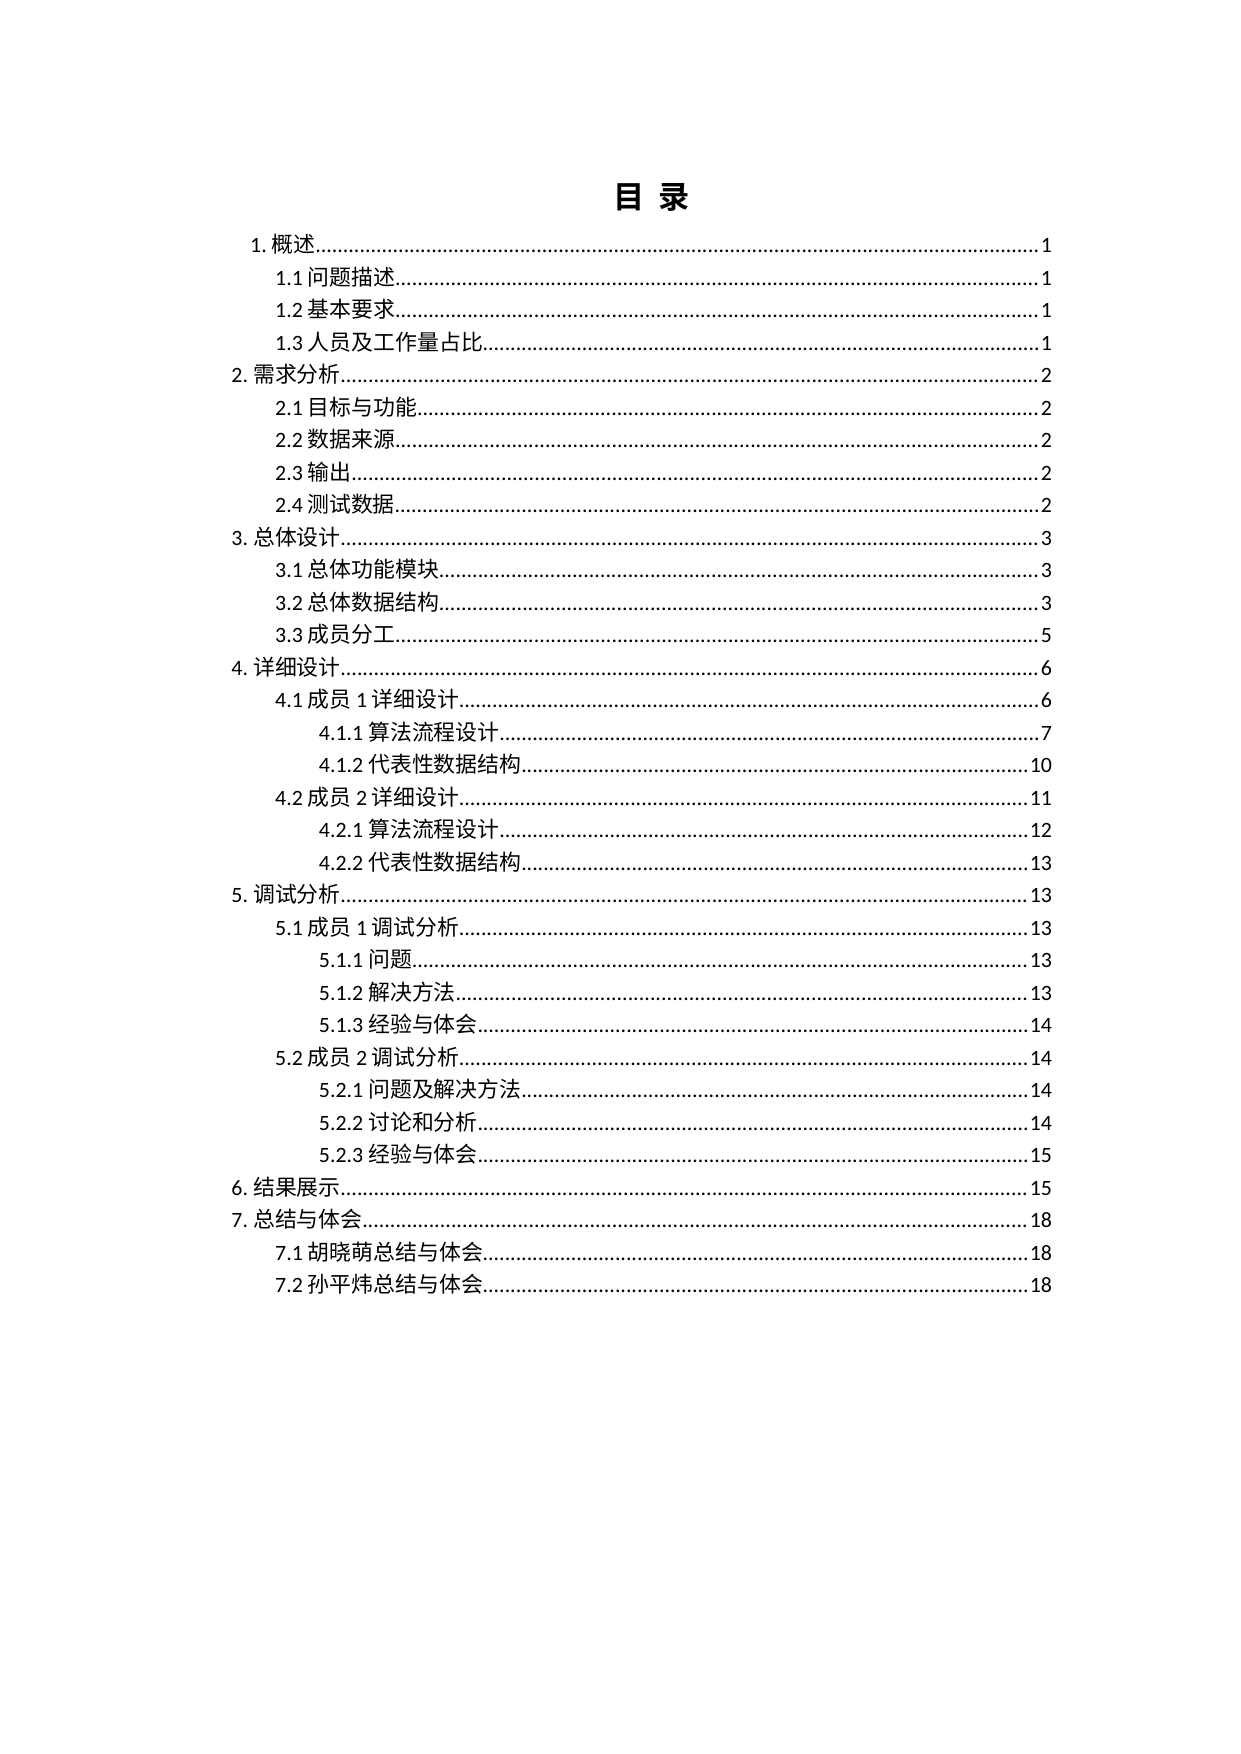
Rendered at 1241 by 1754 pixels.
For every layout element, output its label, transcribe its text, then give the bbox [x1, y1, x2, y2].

text 1.3 人员及工作量占比 1 [231, 324, 1053, 357]
text 5.2 成员2调试分析 14 [231, 1039, 1053, 1072]
text 2.3 输出 2 [231, 454, 1053, 487]
text 5.2.1 问题及解决方法 14 [275, 1072, 1053, 1104]
text 1.2 基本要求 1 [231, 292, 1053, 324]
text 5.1 成员1调试分析 13 [231, 909, 1053, 942]
text 4.2 成员2详细设计 11 [231, 779, 1053, 812]
text 3.1 总体功能模块 3 [231, 552, 1053, 584]
text 5.2.2 讨论和分析 14 [275, 1104, 1053, 1137]
text 4.1 成员1详细设计 6 [231, 682, 1053, 714]
text 3. 总体设计 3 [187, 519, 1053, 552]
text 3.2 总体数据结构 3 [231, 584, 1053, 617]
text 5.1.1 问题 13 [275, 942, 1053, 974]
text 7.2 孙平炜总结与体会 18 [231, 1267, 1053, 1299]
text 5. 调试分析 13 [187, 877, 1053, 909]
text 4.1.2 代表性数据结构 10 [275, 747, 1053, 779]
text 7. 总结与体会 18 [187, 1202, 1053, 1234]
text 目 录 [187, 162, 1053, 227]
text 4.1.1 算法流程设计 7 [275, 714, 1053, 747]
text 5.1.3 经验与体会 14 [275, 1007, 1053, 1039]
text 3.3 成员分工 5 [231, 617, 1053, 649]
text 7.1 胡晓萌总结与体会 18 [231, 1234, 1053, 1267]
text 4.2.1 算法流程设计 12 [275, 812, 1053, 844]
text 4. 详细设计 6 [187, 649, 1053, 682]
text 2. 需求分析 2 [187, 357, 1053, 389]
text 6. 结果展示 15 [187, 1169, 1053, 1202]
text 5.2.3 经验与体会 15 [275, 1137, 1053, 1169]
text 4.2.2 代表性数据结构 13 [275, 844, 1053, 877]
text 2.1 目标与功能 2 [231, 389, 1053, 422]
text 2.2 数据来源 2 [231, 422, 1053, 454]
text 5.1.2 解决方法 13 [275, 974, 1053, 1007]
text 1. 概述 1 [187, 227, 1053, 259]
text 2.4测试数据 2 [231, 487, 1053, 519]
text 1.1 问题描述 1 [231, 259, 1053, 292]
